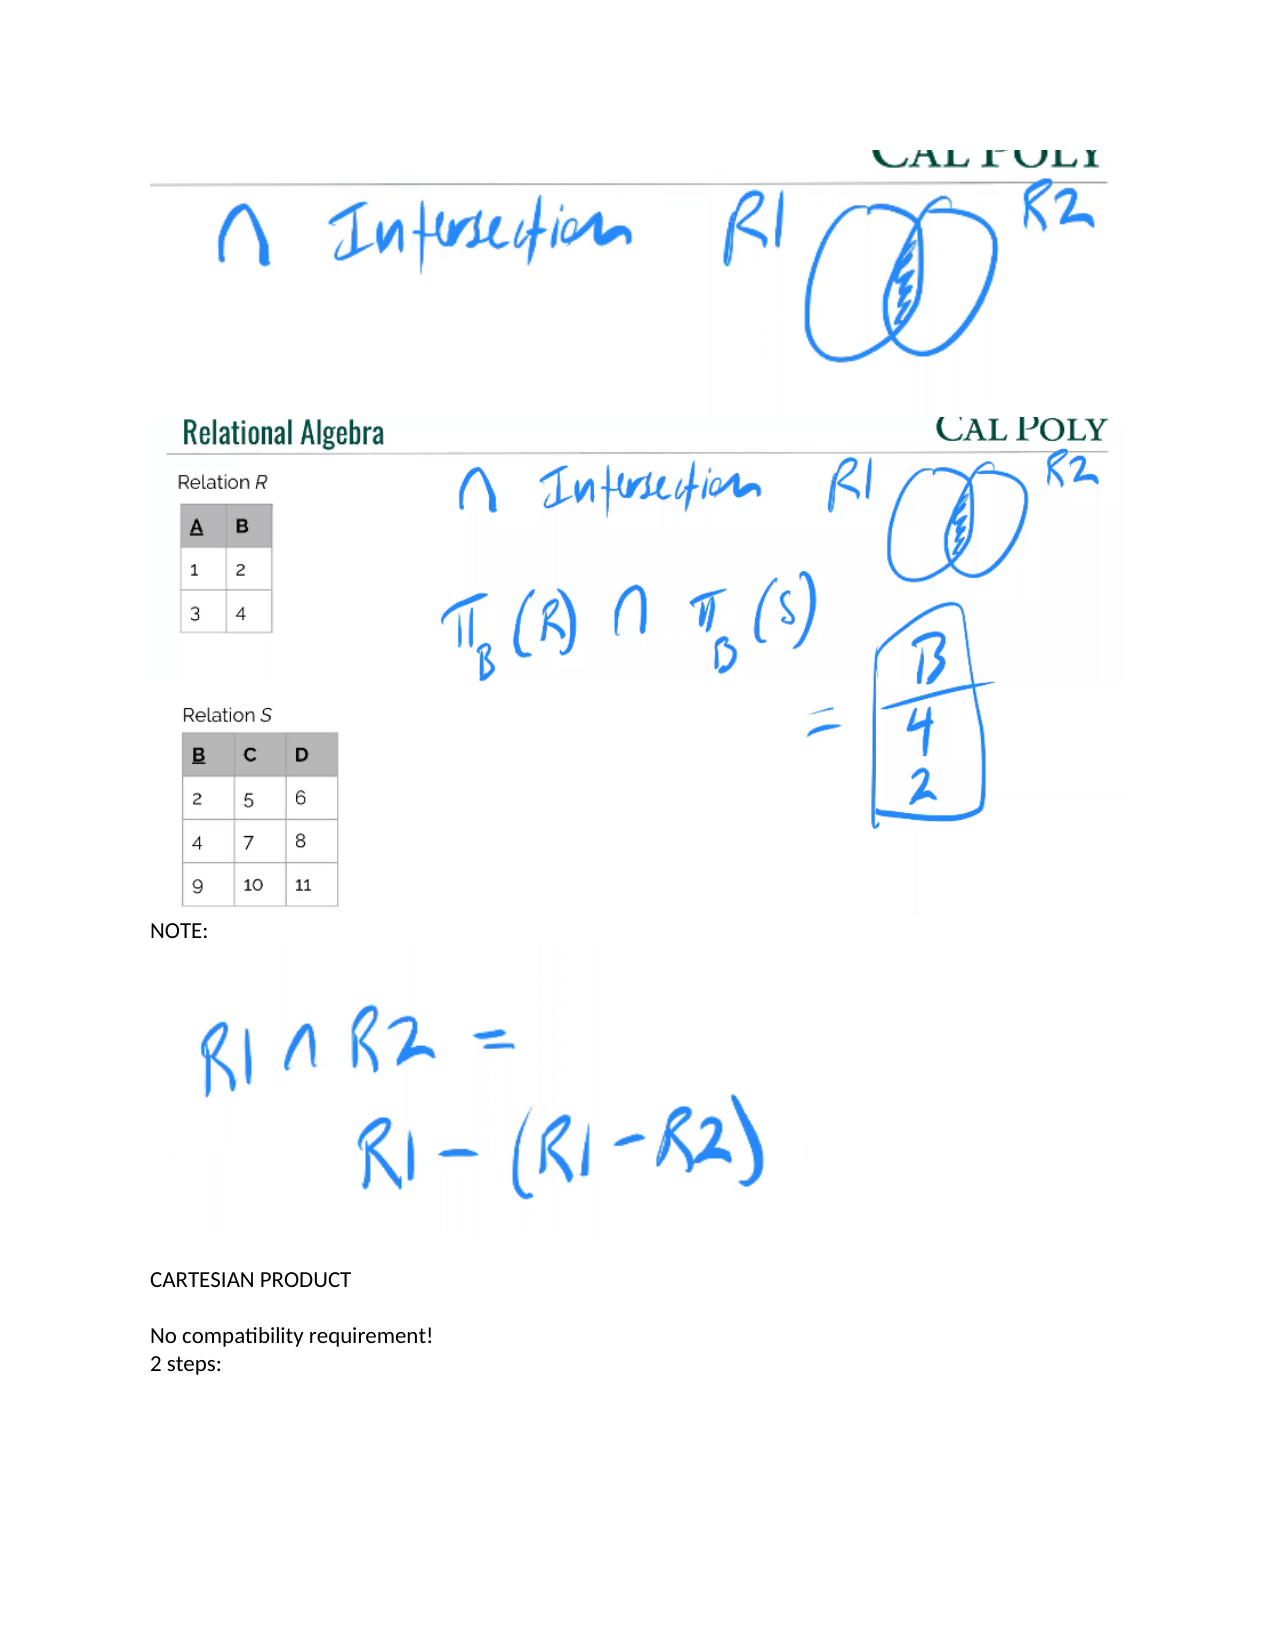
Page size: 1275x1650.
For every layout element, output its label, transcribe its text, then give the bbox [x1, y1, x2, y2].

text 2 steps: [150, 1349, 1125, 1377]
text CARTESIAN PRODUCT [150, 1265, 1125, 1293]
text NOTE: [150, 917, 1125, 945]
picture [150, 944, 821, 1237]
text No compatibility requirement! [150, 1321, 1125, 1349]
picture [150, 150, 1125, 917]
